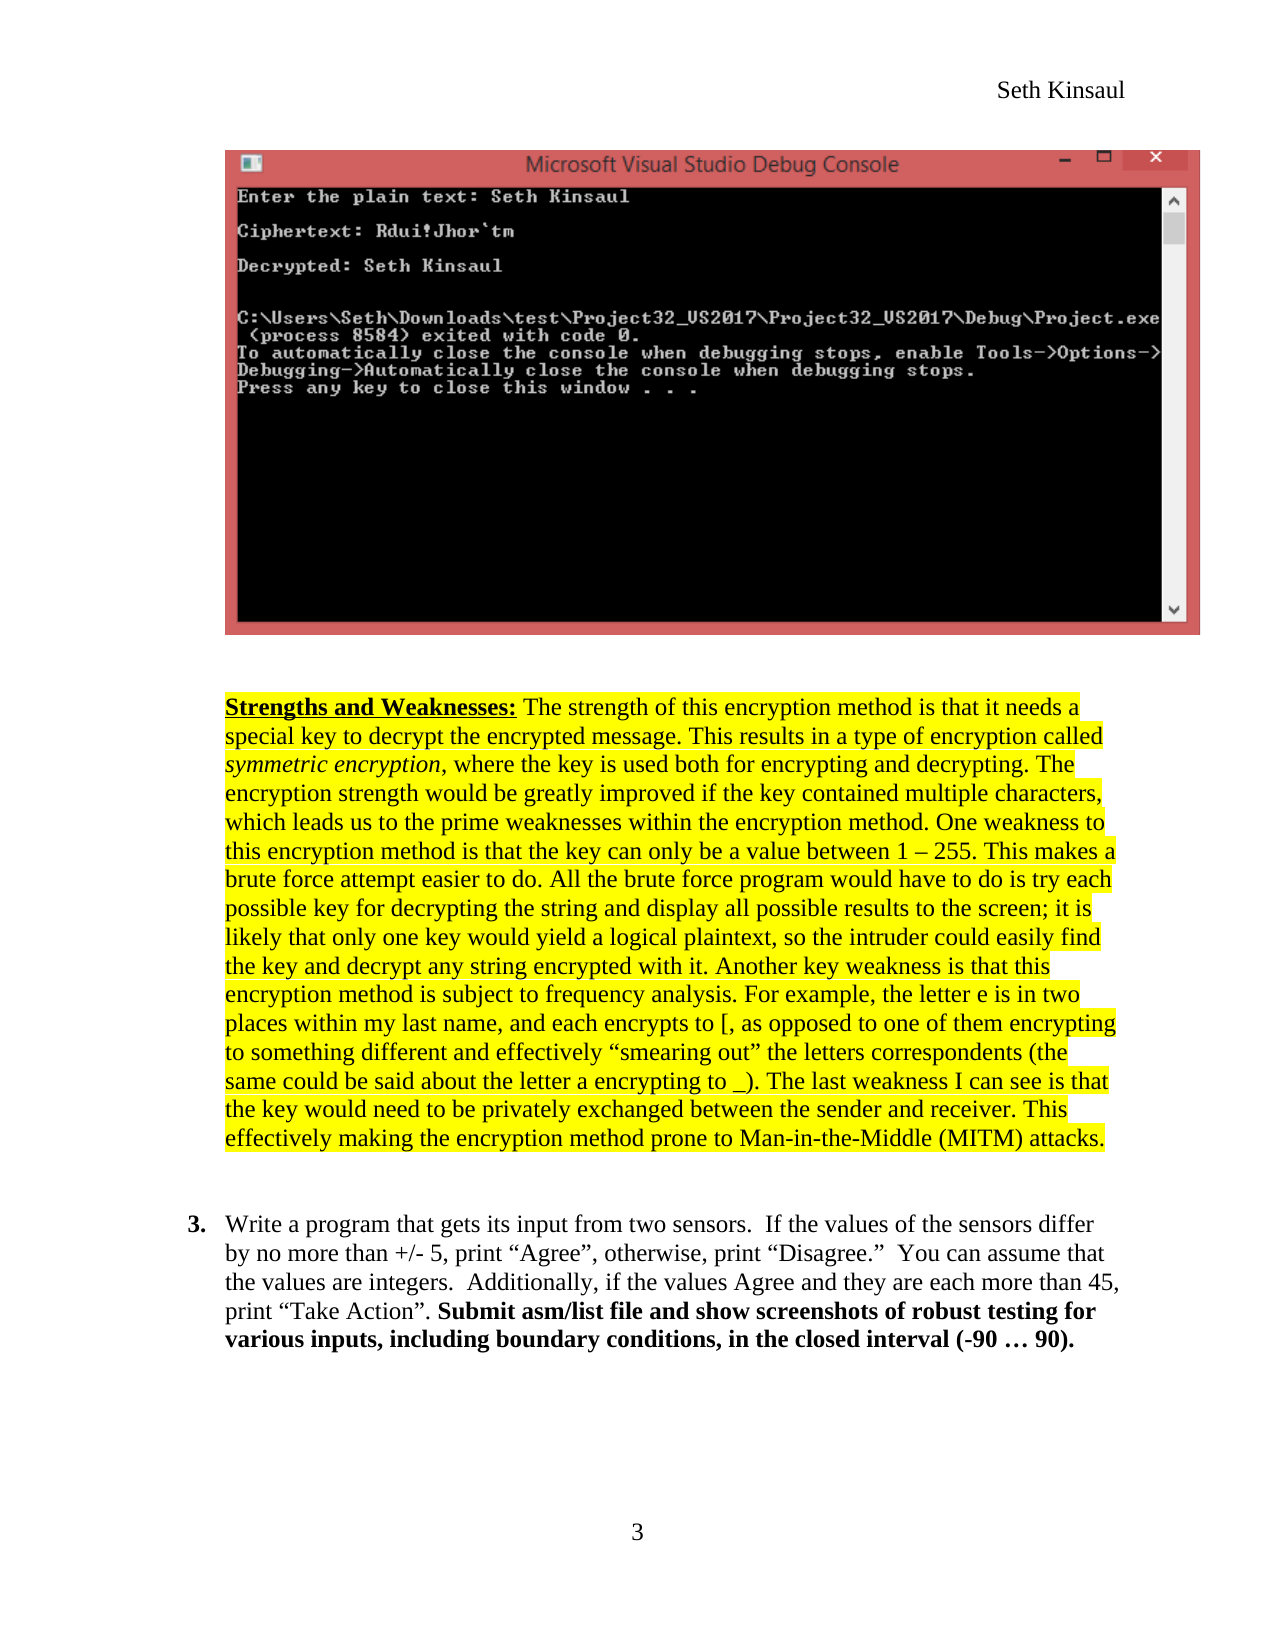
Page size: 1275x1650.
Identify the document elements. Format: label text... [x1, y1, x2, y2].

list Write a program that gets its input from two sensors. If the values of the sensors differ by no more than +/- 5, print “Agree”, otherwise, print “Disagree.” You can assume that the values are integers. Additionally, if the values Agree and they are each more than 45, print “Take Action”. Submit asm/list file and show screenshots of robust testing for various inputs, including boundary conditions, in the closed interval (-90 … 90). [187, 1209, 1125, 1353]
text Strengths and Weaknesses: The strength of this encryption method is that it needs a special key to decrypt the encrypted message. This results in a type of encryption called symmetric encryption, where the key is used both for encrypting and decrypting. The encryption strength would be greatly improved if the key contained multiple characters, which leads us to the prime weaknesses within the encryption method. One weakness to this encryption method is that the key can only be a value between 1 – 255. This makes a brute force attempt easier to do. All the brute force program would have to do is try each possible key for decrypting the string and display all possible results to the screen; it is likely that only one key would yield a logical plaintext, so the intruder could easily find the key and decrypt any string encrypted with it. Another key weakness is that this encryption method is subject to frequency analysis. For example, the letter e is in two places within my last name, and each encrypts to [, as opposed to one of them encrypting to something different and effectively “smearing out” the letters correspondents (the same could be said about the letter a encrypting to _). The last weakness I can see is that the key would need to be privately exchanged between the sender and receiver. This effectively making the encryption method prone to Man-in-the-Middle (MITM) attacks. [225, 692, 1125, 1152]
picture [225, 150, 1200, 635]
